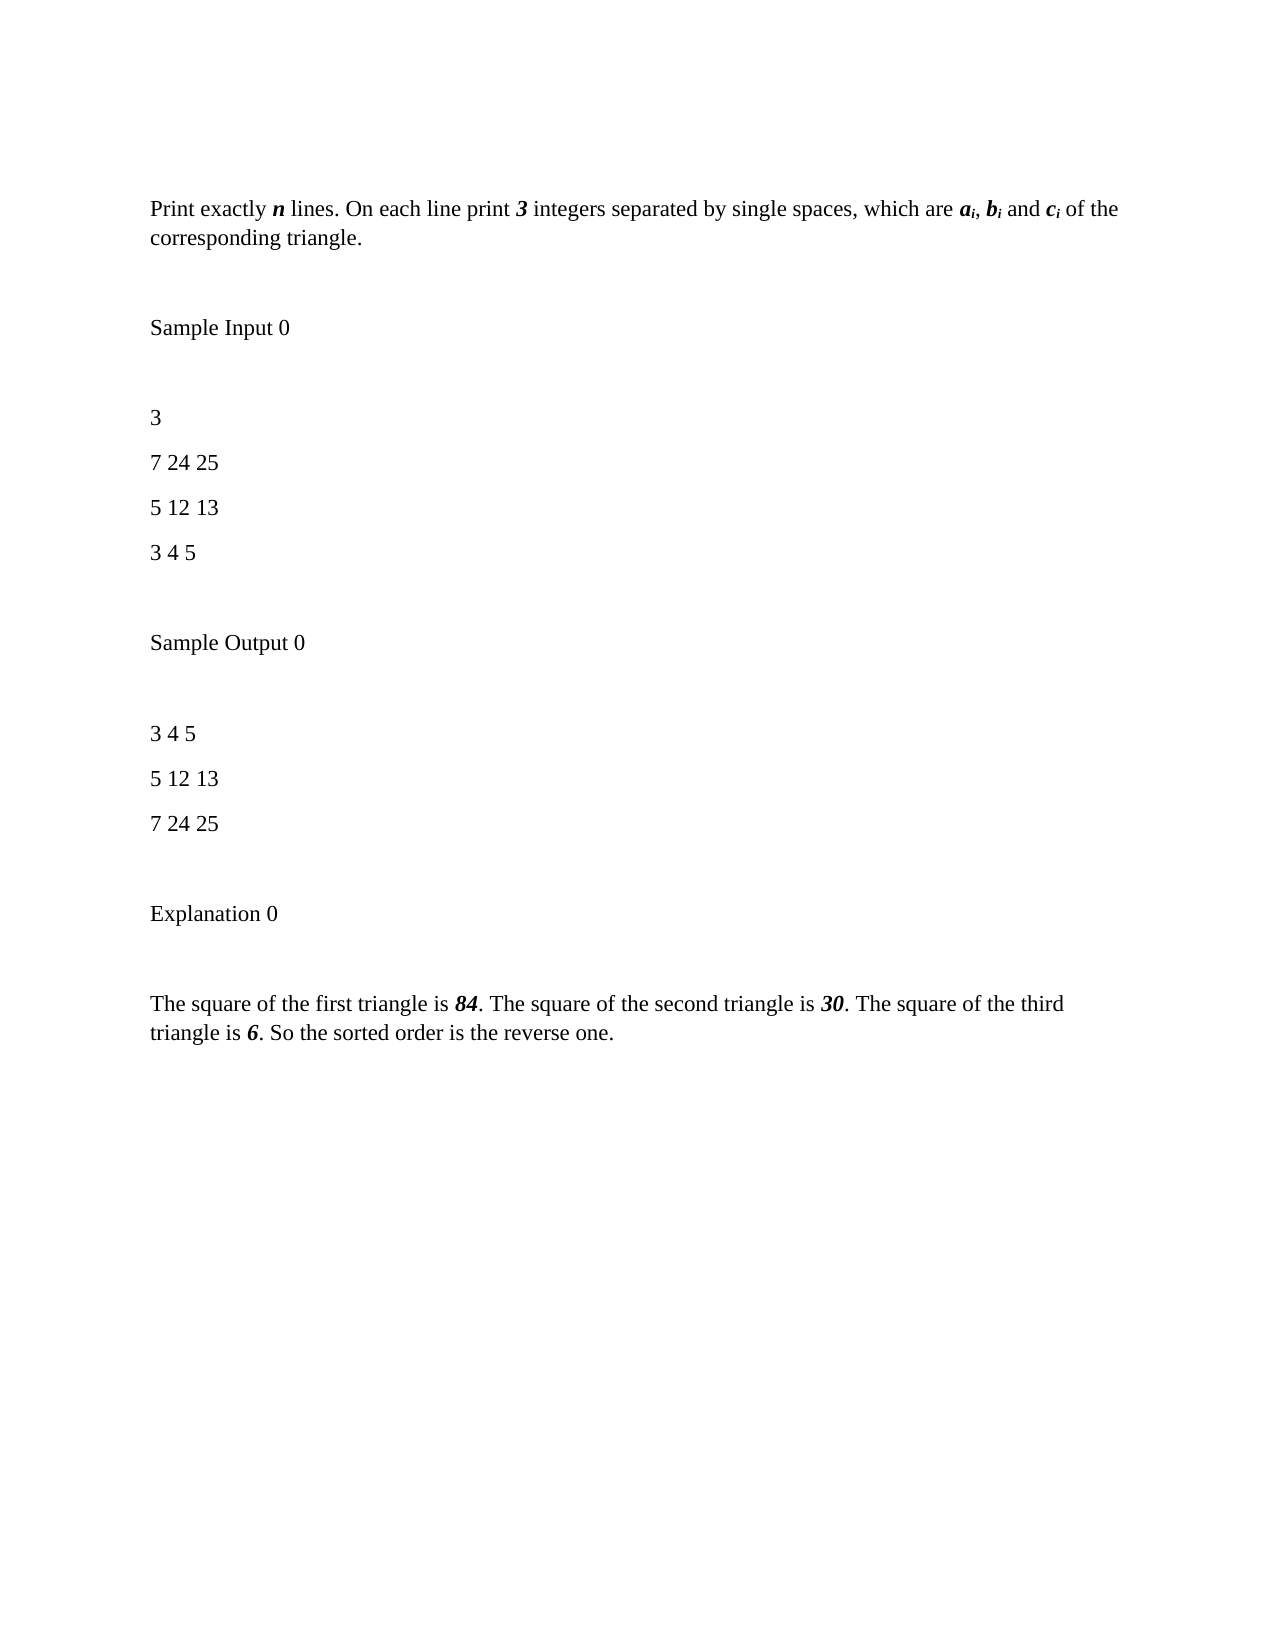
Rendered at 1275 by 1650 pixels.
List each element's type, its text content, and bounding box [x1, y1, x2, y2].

text 5 12 13 [150, 494, 1125, 521]
text Sample Output 0 [150, 629, 1125, 656]
text Sample Input 0 [150, 314, 1125, 340]
text Explanation 0 [150, 900, 1125, 926]
text Print exactly n lines. On each line print 3 integers separated by single spaces, which are ai, bi and ci of the corresponding triangle. [150, 195, 1125, 250]
text 7 24 25 [150, 810, 1125, 836]
text 3 [150, 404, 1125, 430]
text 7 24 25 [150, 449, 1125, 475]
text 3 4 5 [150, 720, 1125, 746]
text 5 12 13 [150, 765, 1125, 791]
text The square of the first triangle is 84. The square of the second triangle is 30. The square of the third triangle is 6. So the sorted order is the reverse one. [150, 990, 1125, 1045]
text 3 4 5 [150, 539, 1125, 566]
